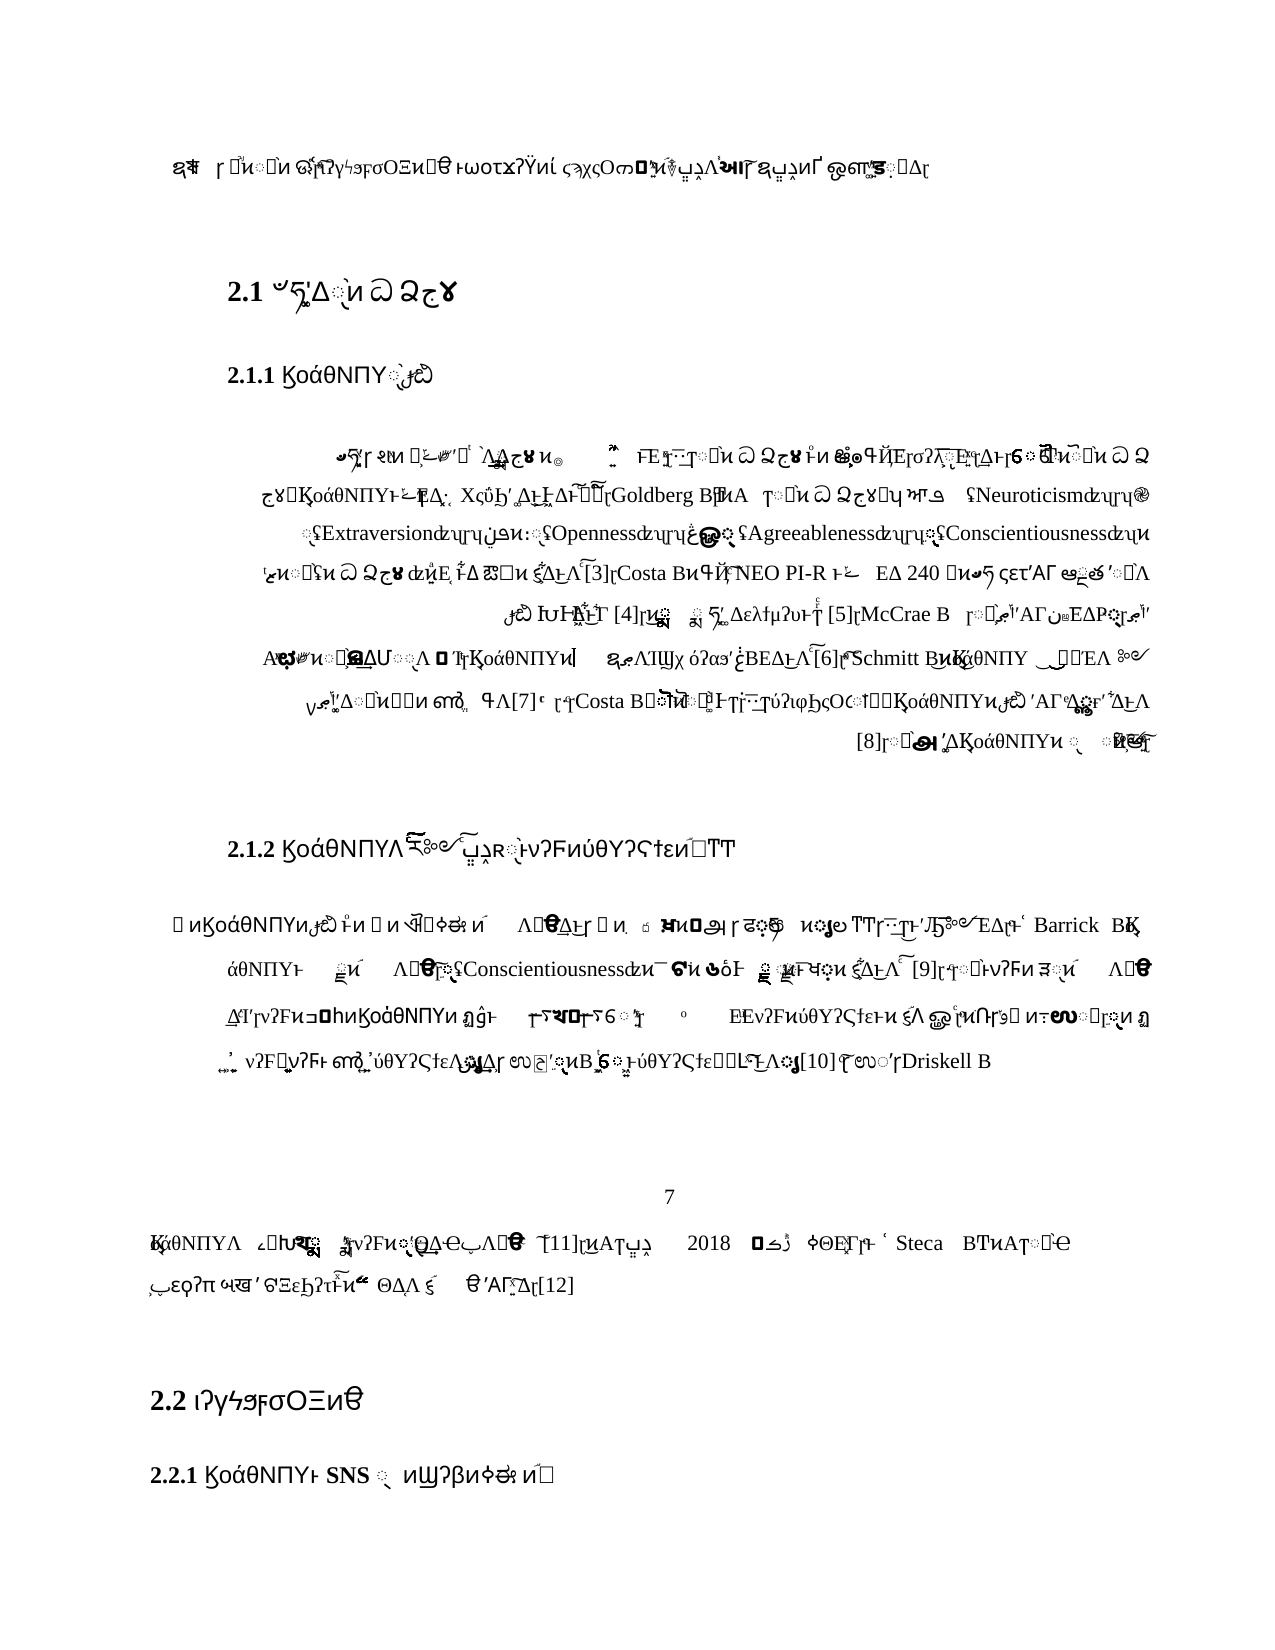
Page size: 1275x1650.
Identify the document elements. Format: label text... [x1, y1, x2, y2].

text 2.1.1 ϏοάθΝΠΥੑ֨ࢦඪ [227, 359, 611, 399]
text 7 [664, 1184, 711, 1209]
text 2.1.2 ϏοάθΝΠΥΛར༻ͨ͠ݚڀʀੑ֨ͱνʔϜͷύθΥʔϚϯεͷؔ܎ͳͲ [227, 832, 1147, 867]
text ਓͷϏοάθΝΠΥͷࢦඪͱͦͷਓͷଐੑ΍ߦಈͷؔ܎Λ෼ੳ͢Δ͜ͱ͸ɼਓͷࢿ࣭΍ద ਖ਼ͷ൑அɼਫ਼ਆපཧͷൃలͳͲɼ͞·͟·ͳ͜ͱʹԠ༻͞ΕΔɽͨͱ͑͹ Barrick Β͸Ϗο άθΝΠΥͱ࢓ࣄೳྗͷؔ܎Λ෼ੳ͠ɼ੣࣮ੑʢConscientiousnessʣͷߴ͞͸ଟ͘ͷ৬ۀͰ ೳྗͷߴ͞ͱਖ਼ͷ૬͕ؔ͋Δ͜ͱΛࣔͨ͠ [9]ɽ·ͨɼੑ֨ͱνʔϜͷੜ࢈ੑͷؔ܎Λ෼ੳ ͢ΔͨΊʹɼνʔϜͷߏ੒һͷϏοάθΝΠΥͷฏۉͱ෼ࢄɼ࠷খ஋ɼ࠷େ஋ʹ͍ͭͯɼͦ ΕͧΕνʔϜͷύθΥʔϚϯεͱͷ૬ؔΛௐ΂ͨɽͦͷ݁Ռɼݸਓͷ৔߹ಉ༷ɼ੣࣮ੑͷฏ ۉ͕ߴ͍νʔϜ͸௿͍νʔϜͱൺ΂ߴ͍ύθΥʔϚϯεΛൃش͢Δ͕ɼಉ࣌ʹ੣࣮ੑͷ͹Β ͖͕ͭେ͖͍ͱύθΥʔϚϯε͸௿Լͯ͠͠·͏͜ͱΛൃݟͨ͠ [10]ɽಉ༷ʹɼDriskell Β [172, 909, 1150, 1086]
text ຊষͰ͸ɼਓؒͷੑ֨ͷଊ͑ํɼͦͯ͠ιʔγϟϧϝσΟΞͷ෼ੳͱωοτϫʔΫͷί ϛϡχςΟܗ੒ʹ͍ͭͯͷؔ࿈ݚڀΛ֓આ͠ɼຊݚڀͷҐஔ͚ͮʹ͍ͭͯड़΂Δɽ [172, 150, 1147, 187]
text 2.1 ৺ཧֶʹ͓͚Δੑ֨ͷධՁج४ [227, 264, 741, 316]
text 2.2 ιʔγϟϧϝσΟΞͷ෼ੳ [150, 1383, 607, 1417]
text 2.2.1 ϏοάθΝΠΥͱ SNS ্ͷϢʔβͷߦಈͷؔ܎ [150, 1458, 789, 1493]
text ৺ཧֶʹ͓͍ͯɼશͯͷਓ͕ݻ༗ʹ΋ͭੑ֨Λ෼ྨ͢Δج४ͷ࡞੒͸௕͍ؒ՝୊ͱ͞Ε ͍ͯͨɽ͞·͟·ͳੑ֨ͷධՁج४ͱͦͷଌఆํ๏͕ߟҊ͞Εɼσʔλ͕஝ੵ͞Ε͍ͯͬ ͨɽ͢Δͱɼ࣍ୈʹͲͷੑ֨ͷධՁج४΋ϏοάθΝΠΥͱݺ͹ΕΔ͓͓·͔ͳΧςΰϦʹ ෼͚Δ͜ͱ͕Ͱ͖Δͱ൑໌ͨ͠ɽGoldberg Β͸ɼͲͷΑ͏ͳੑ֨ͷධՁج४΋ʮਆܦ঱܏ ޲ʢNeuroticismʣʯɼʮ֎޲ੑʢExtraversionʣʯɼʮܦݧ΁ͷ։์ੑʢOpennessʣʯɼʮڠௐੑ ʢAgreeablenessʣʯɼʮ੣࣮ੑʢConscientiousnessʣʯͷޒͭͷੑ֨ʢͷධՁج४ʣͷ͍ͣΕ͔ ͱ͋Δఔ౓ͷ૬͕ؔ͋Δ͜ͱΛࣔͨ͠ [3]ɽCosta ΒͷߟҊͨ͠ NEO PI-R ͱݺ͹ΕΔ 240 ໰ͷ৺ཧςετʹΑΓఆྔతʹੑ֨ΛࢦඪԽͰ͖Δ͜ͱ΋͋Γ [4]ɼ͜ͷ෼ྨ͸৺ཧֶʹ͓ ͚Δελϯμʔυͱͳͬͨ [5]ɽMcCrae Β͸ɼੑ͕֨ݴޠʹΑΓنఆ͞ΕΔҎ্ɼݴޠʹ Αͬͯಛ༗ͷੑ͕֨ଘࡏ͢ΔՄೳੑΛೝΊͭͭɼϏοάθΝΠΥͷ܏޲͸೔ຊޠΛؚΊϢχ όʔαϧʹݟΒΕΔ͜ͱΛࣔͨ͠ [6]ɽͦͯ͠ Schmitt Β͸͜ͷϏοάθΝΠΥͷ࿮૊ΈΛ ༻͍֤ͯݴޠݍʹ͓͚Δੑ֨ͷ෼෍ͷൺֱ΍ߟ࡯Λߦͬͨ [7]ɽ·ͨɼCosta Β͸௨ৗͷੑ֨ ͚ͩͰ͸ͳ͘ɼ͞·͟·ͳύʔιφϦςΟো֐΋ϏοάθΝΠΥͷࢦඪʹΑΓදͤΔൣғʹ ͋Δ͜ͱΛࣔ͠ [8]ɼੑ֨਍அʹ͓͚ΔϏοάθΝΠΥͷ൚༻ੑͷߴ͕͞ఆண͍ͯͬͨ͠ɽ [216, 441, 1150, 759]
text ͸ϏοάθΝΠΥΛࡉ෼Խͨ͠খ෼ྨʹ͍ͭͯɼνʔϜͷޮ཰ੑʹӨڹ͢ΔҼࢠΛ෼ੳͨ͠ [11]ɽ͜ͷΑ͏ͳݚڀ͸ 2018 ೥ݱࡏ΋ߦΘΕ͓ͯΓɼͨͱ͑͹ Steca Β͸ͲͷΑ͏ͳੑ֨Ҽ ࢠ͕εϙʔπબखʹଟ͘ΞεϦʔτͱͯ͠ͷ੒ޭʹؔΘΔ͔Λ૬ؔ෼ੳʹΑΓݚڀ͍ͯ͠ Δɽ[12] [150, 1227, 1071, 1305]
